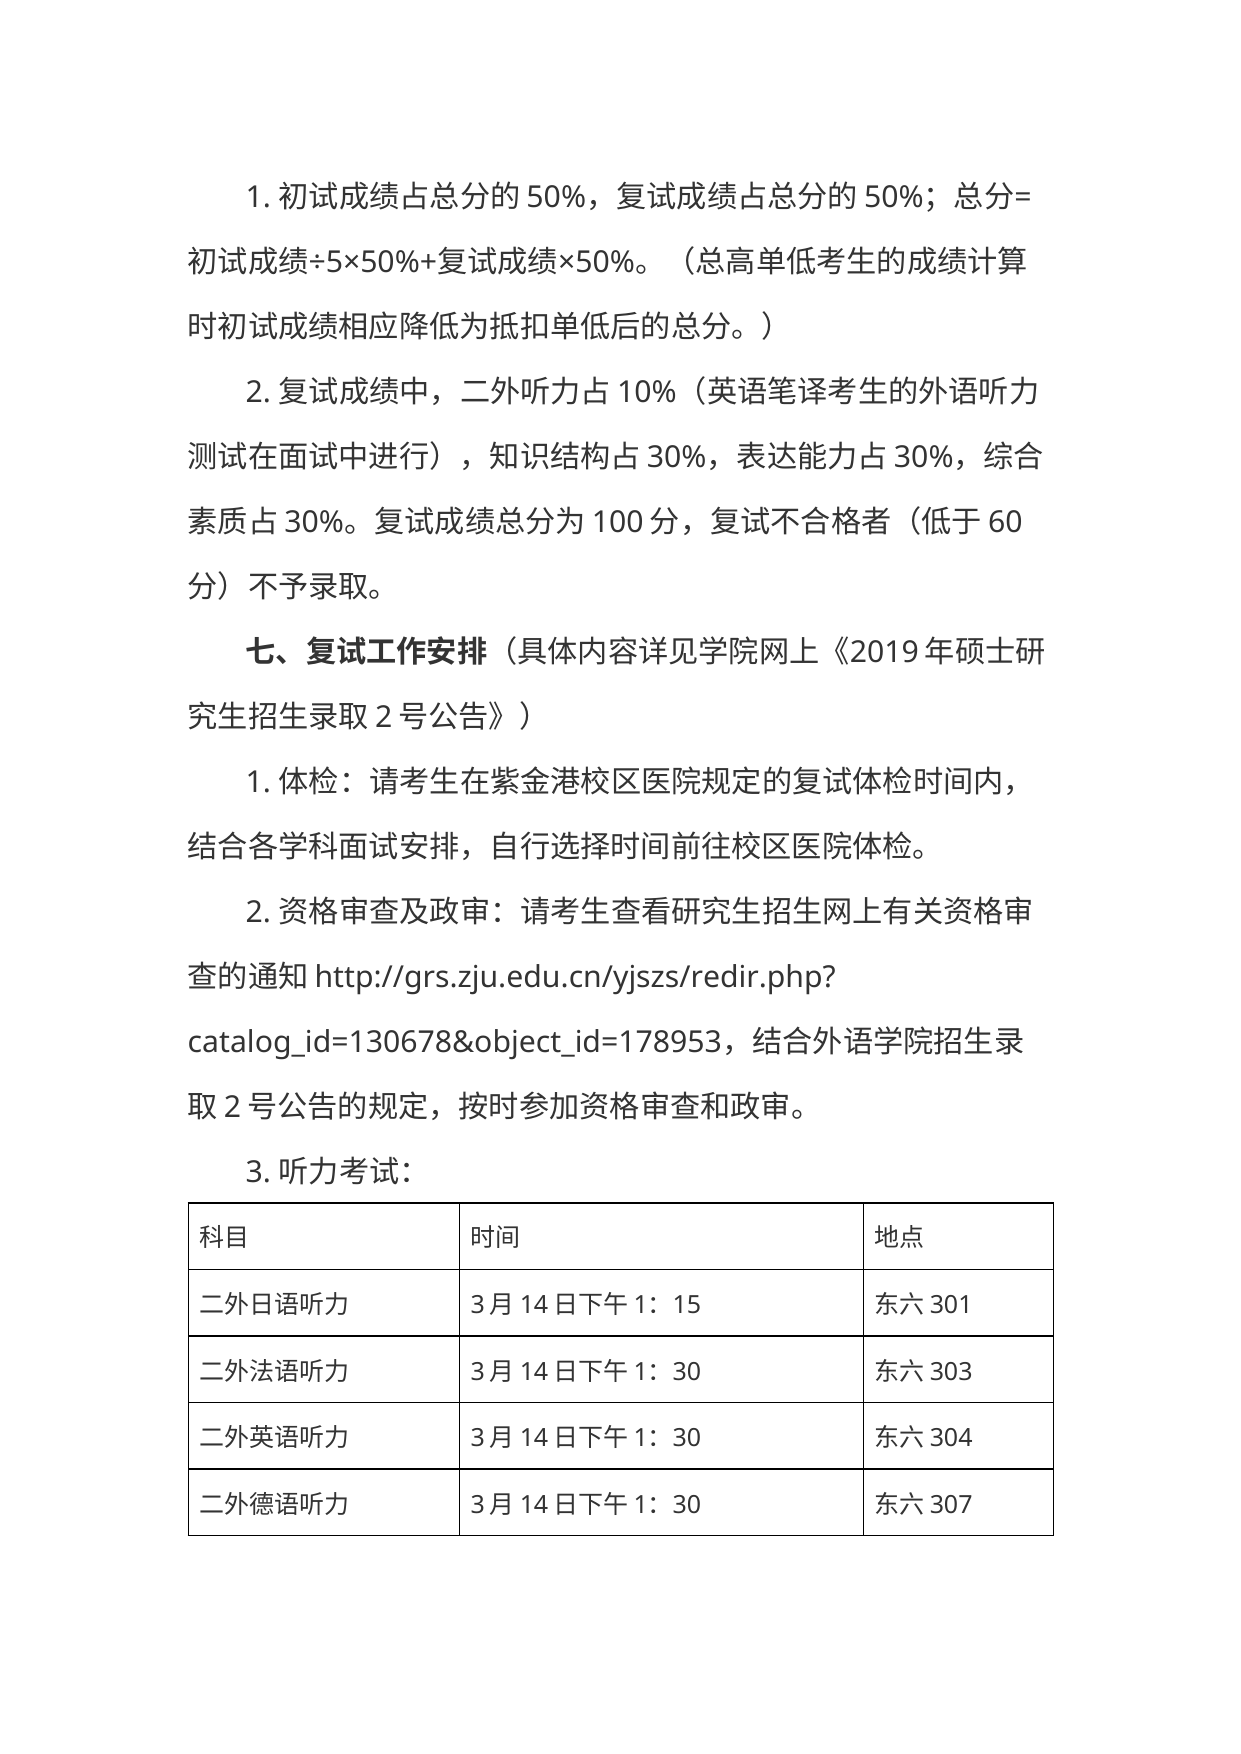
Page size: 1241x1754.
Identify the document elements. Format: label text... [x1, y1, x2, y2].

table_cell 3月14日下午1：15 [460, 1270, 863, 1335]
table_header 时间 [460, 1204, 863, 1268]
table_cell 二外法语听力 [189, 1337, 459, 1402]
text 2. 复试成绩中，二外听力占10%（英语笔译考生的外语听力测试在面试中进行），知识结构占30%，表达能力占30%，综合素质占30%。复试成绩总分为100分，复试不合格者（低于60分）不予录取。 [187, 357, 1053, 617]
table_cell 3月14日下午1：30 [460, 1337, 863, 1402]
table_header 地点 [864, 1204, 1053, 1268]
text 2. 资格审查及政审：请考生查看研究生招生网上有关资格审查的通知http://grs.zju.edu.cn/yjszs/redir.php?catalog_id=130678&object_id=178953，结合外语学院招生录取2号公告的规定，按时参加资格审查和政审。 [187, 877, 1053, 1137]
text 1. 初试成绩占总分的50%，复试成绩占总分的50%；总分=初试成绩÷5×50%+复试成绩×50%。（总高单低考生的成绩计算时初试成绩相应降低为抵扣单低后的总分。） [187, 162, 1053, 357]
table_cell 东六304 [864, 1403, 1053, 1468]
table_cell 3月14日下午1：30 [460, 1470, 863, 1535]
table_cell 东六307 [864, 1470, 1053, 1535]
table_cell 二外英语听力 [189, 1403, 459, 1468]
table_cell 3月14日下午1：30 [460, 1403, 863, 1468]
table_cell 二外德语听力 [189, 1470, 459, 1535]
table_cell 二外日语听力 [189, 1270, 459, 1335]
table_cell 东六303 [864, 1337, 1053, 1402]
text 1. 体检：请考生在紫金港校区医院规定的复试体检时间内，结合各学科面试安排，自行选择时间前往校区医院体检。 [187, 747, 1053, 877]
table_cell 东六301 [864, 1270, 1053, 1335]
text 七、复试工作安排（具体内容详见学院网上《2019年硕士研究生招生录取2号公告》） [187, 617, 1053, 747]
table_header 科目 [189, 1204, 459, 1268]
text 3. 听力考试： [187, 1137, 1053, 1202]
